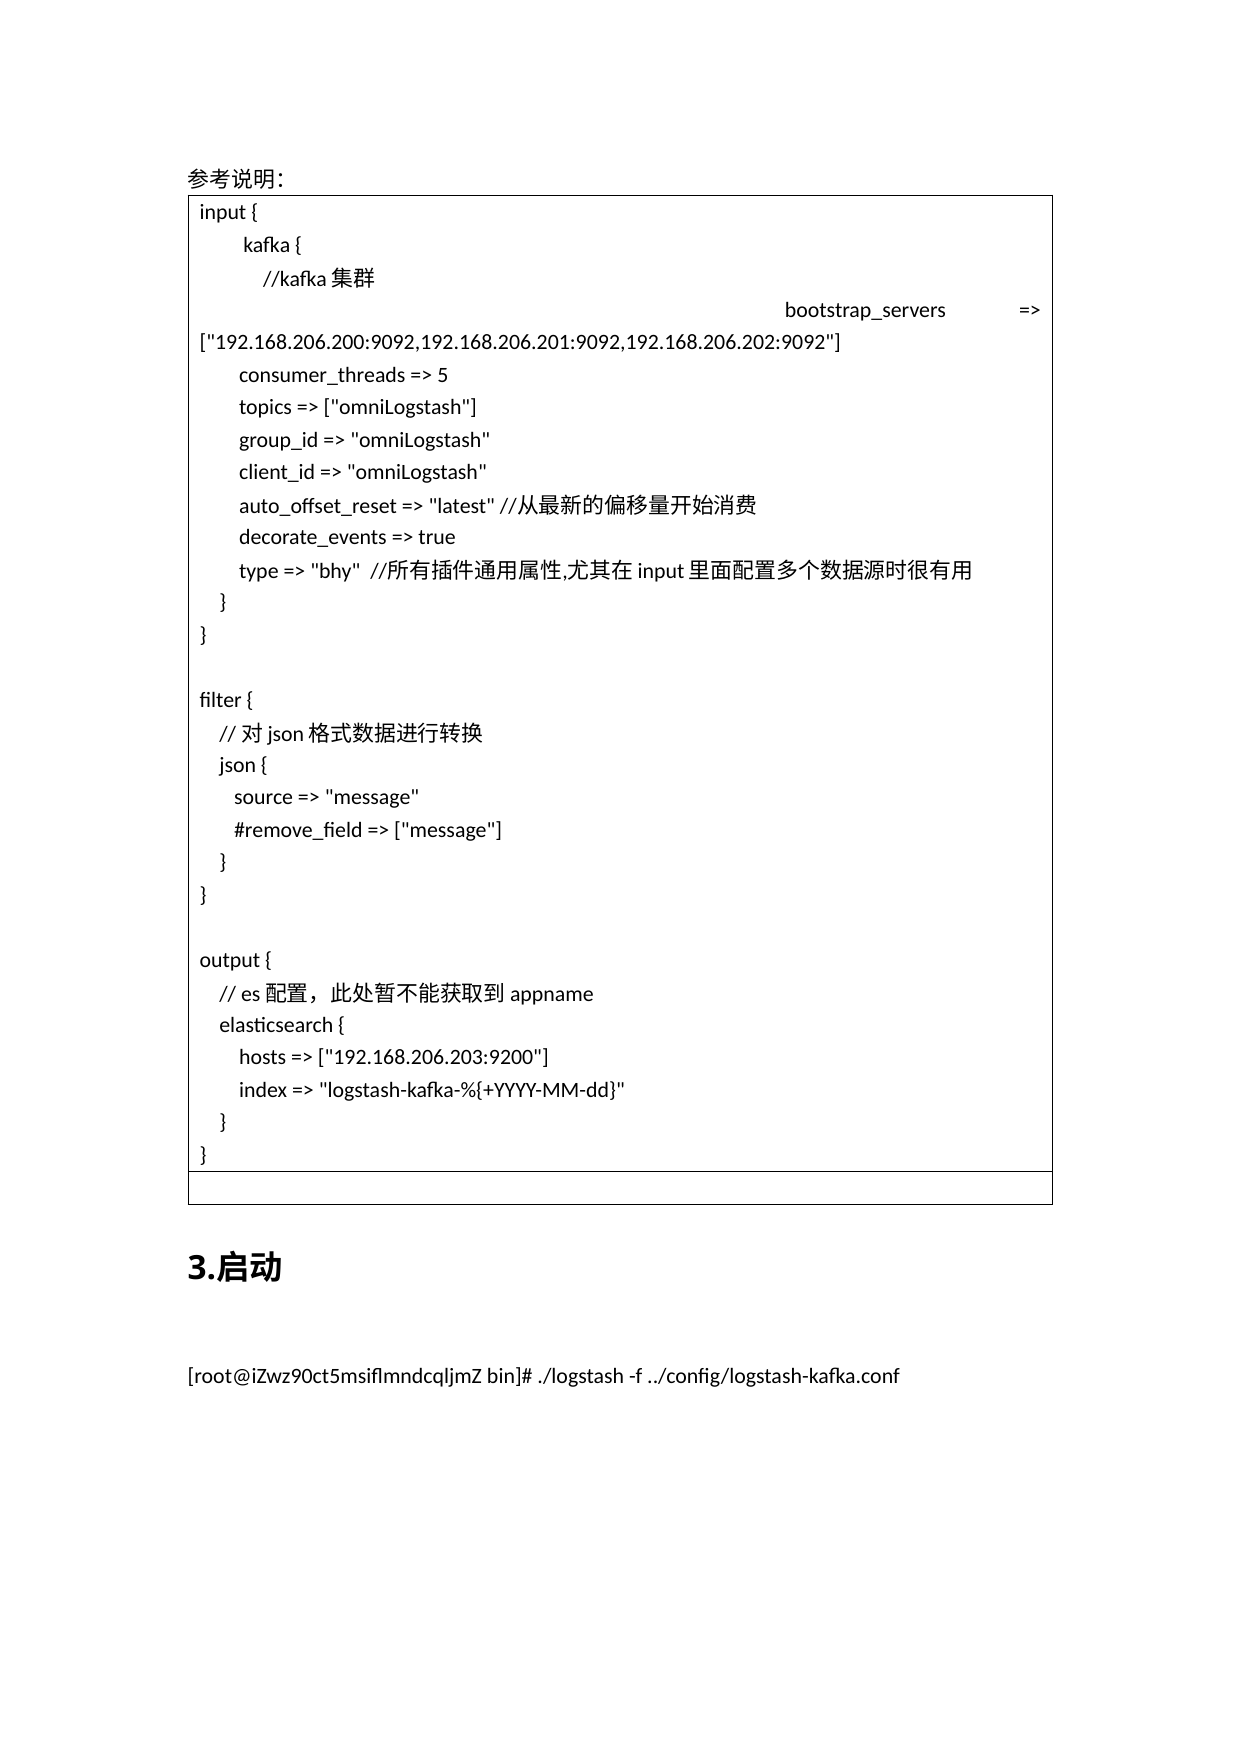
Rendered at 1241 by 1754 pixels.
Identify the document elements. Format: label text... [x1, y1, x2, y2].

text 参考说明： [187, 162, 1053, 194]
text [root@iZwz90ct5msiflmndcqljmZ bin]# ./logstash -f ../config/logstash-kafka.conf [187, 1359, 1053, 1392]
table_header input { kafka { //kafka集群 bootstrap_servers => ["192.168.206.200:9092,192.168.206.201:9092,192.168.206.202:9092"] consumer_threads => 5 topics => ["omniLogstash"] group_id => "omniLogstash" client_id => "omniLogstash" auto_offset_reset => "latest" //从最新的偏移量开始消费 decorate_events => true type => "bhy" //所有插件通用属性,尤其在input里面配置多个数据源时很有用 } } filter { // 对json格式数据进行转换 json { source => "message" #remove_field => ["message"] } } output { // es配置，此处暂不能获取到appname elasticsearch { hosts => ["192.168.206.203:9200"] index => "logstash-kafka-%{+YYYY-MM-dd}" } } [189, 196, 1052, 1171]
table_cell [189, 1172, 1052, 1204]
subtitle 3.启动 [187, 1232, 1053, 1297]
